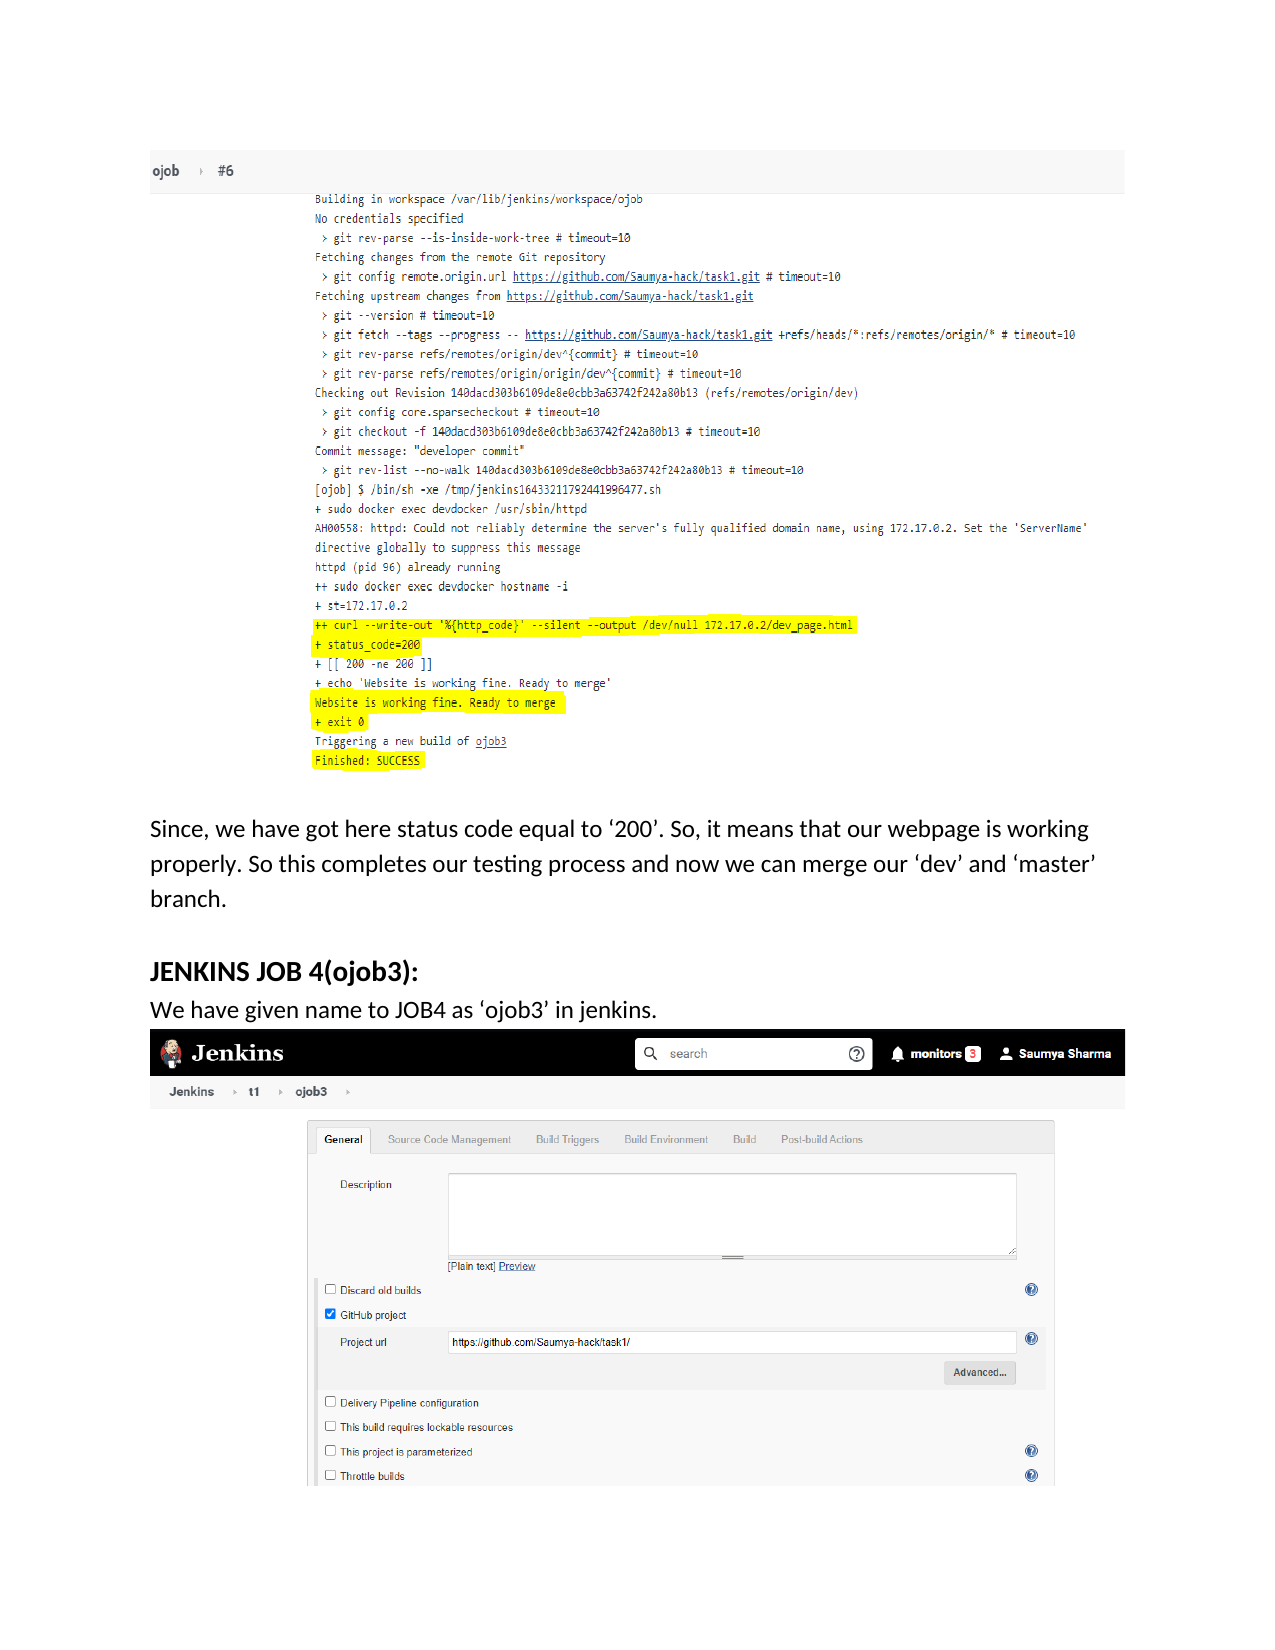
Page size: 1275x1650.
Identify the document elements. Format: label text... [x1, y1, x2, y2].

picture [150, 150, 1125, 775]
text Since, we have got here status code equal to ‘200’. So, it means that our webpage is working properly. So this completes our testing process and now we can merge our ‘dev’ and ‘master’ branch. [150, 813, 1125, 914]
picture [150, 1029, 1125, 1486]
text We have given name to JOB4 as ‘ojob3’ in jenkins. [150, 994, 1125, 1025]
text JENKINS JOB 4(ojob3): [150, 953, 1125, 989]
